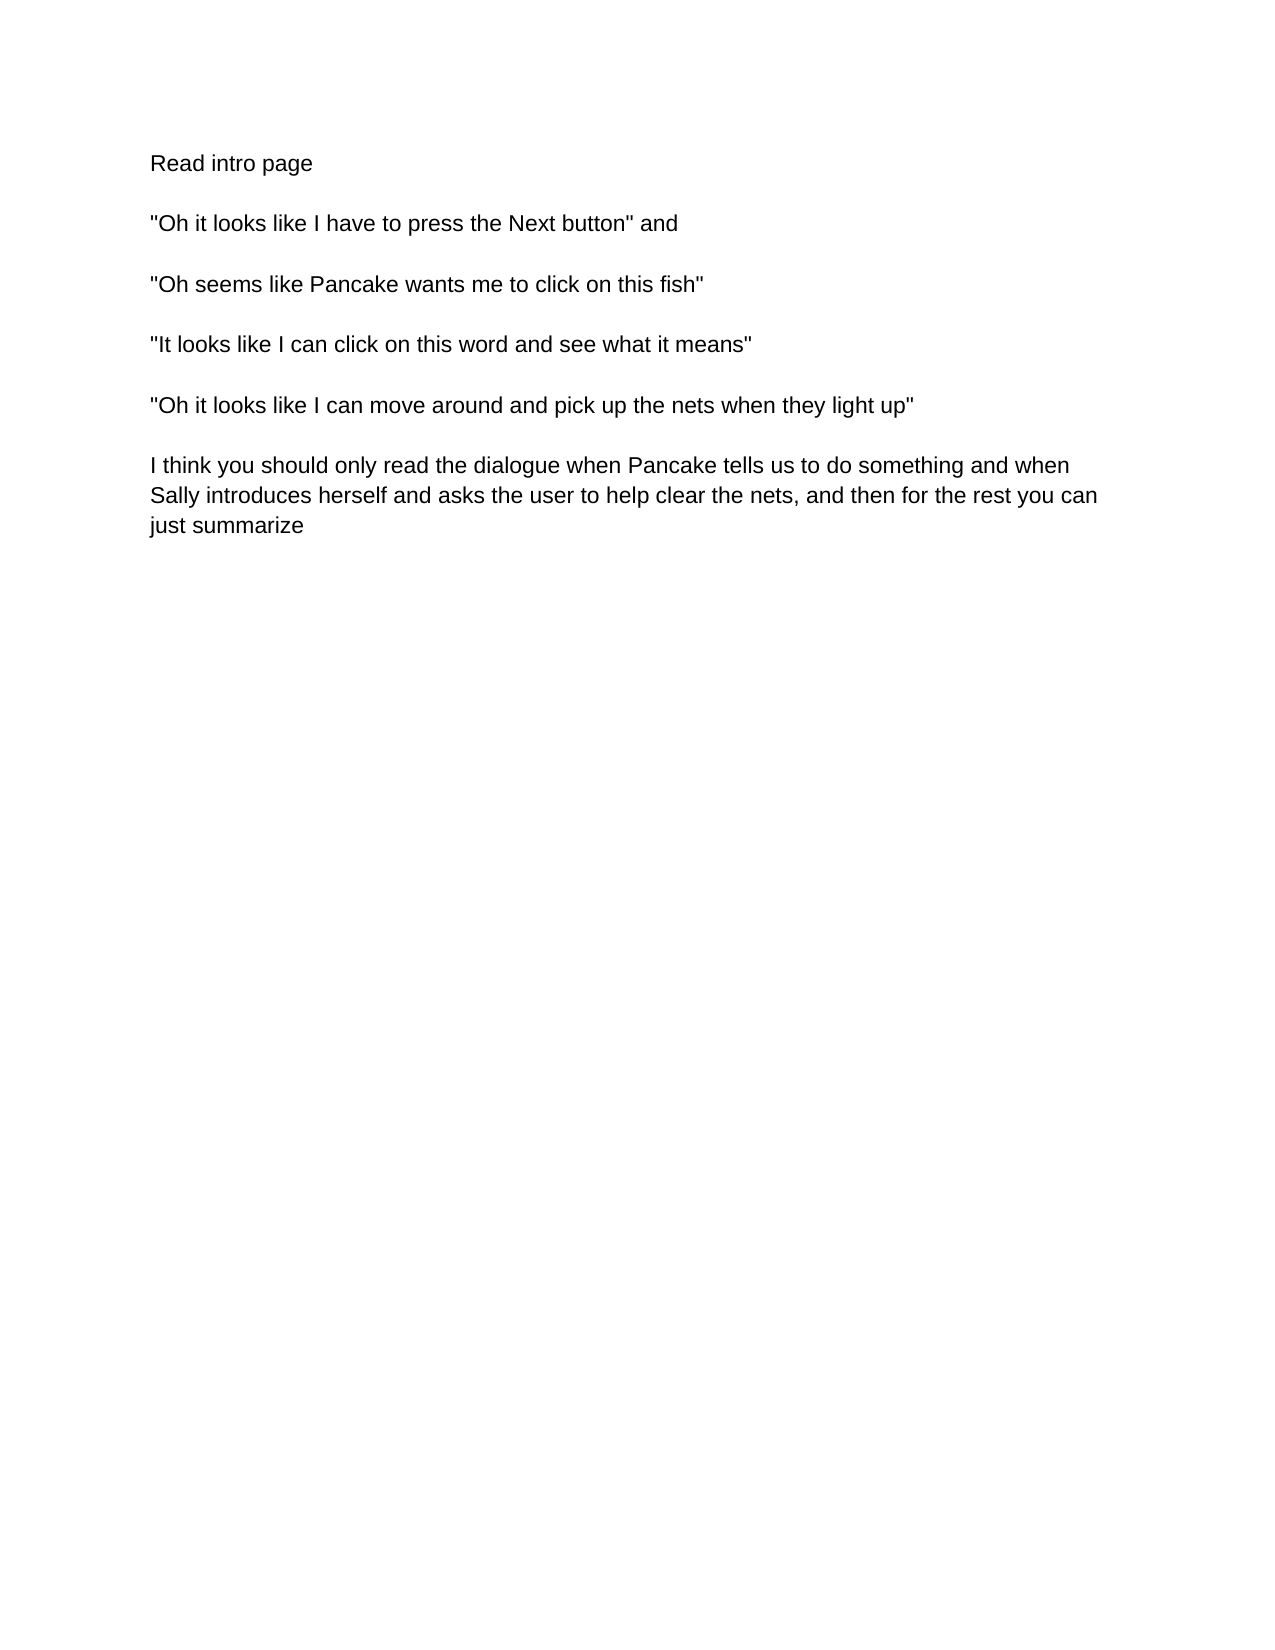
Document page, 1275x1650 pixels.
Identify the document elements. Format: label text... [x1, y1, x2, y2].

text "Oh seems like Pancake wants me to click on this fish" [150, 271, 1125, 297]
text "It looks like I can click on this word and see what it means" [150, 331, 1125, 358]
text "Oh it looks like I can move around and pick up the nets when they light up" [150, 392, 1125, 418]
text Read intro page [150, 150, 1125, 176]
text I think you should only read the dialogue when Pancake tells us to do something and when Sally introduces herself and asks the user to help clear the nets, and then for the rest you can just summarize [150, 452, 1125, 539]
text "Oh it looks like I have to press the Next button" and [150, 210, 1125, 237]
